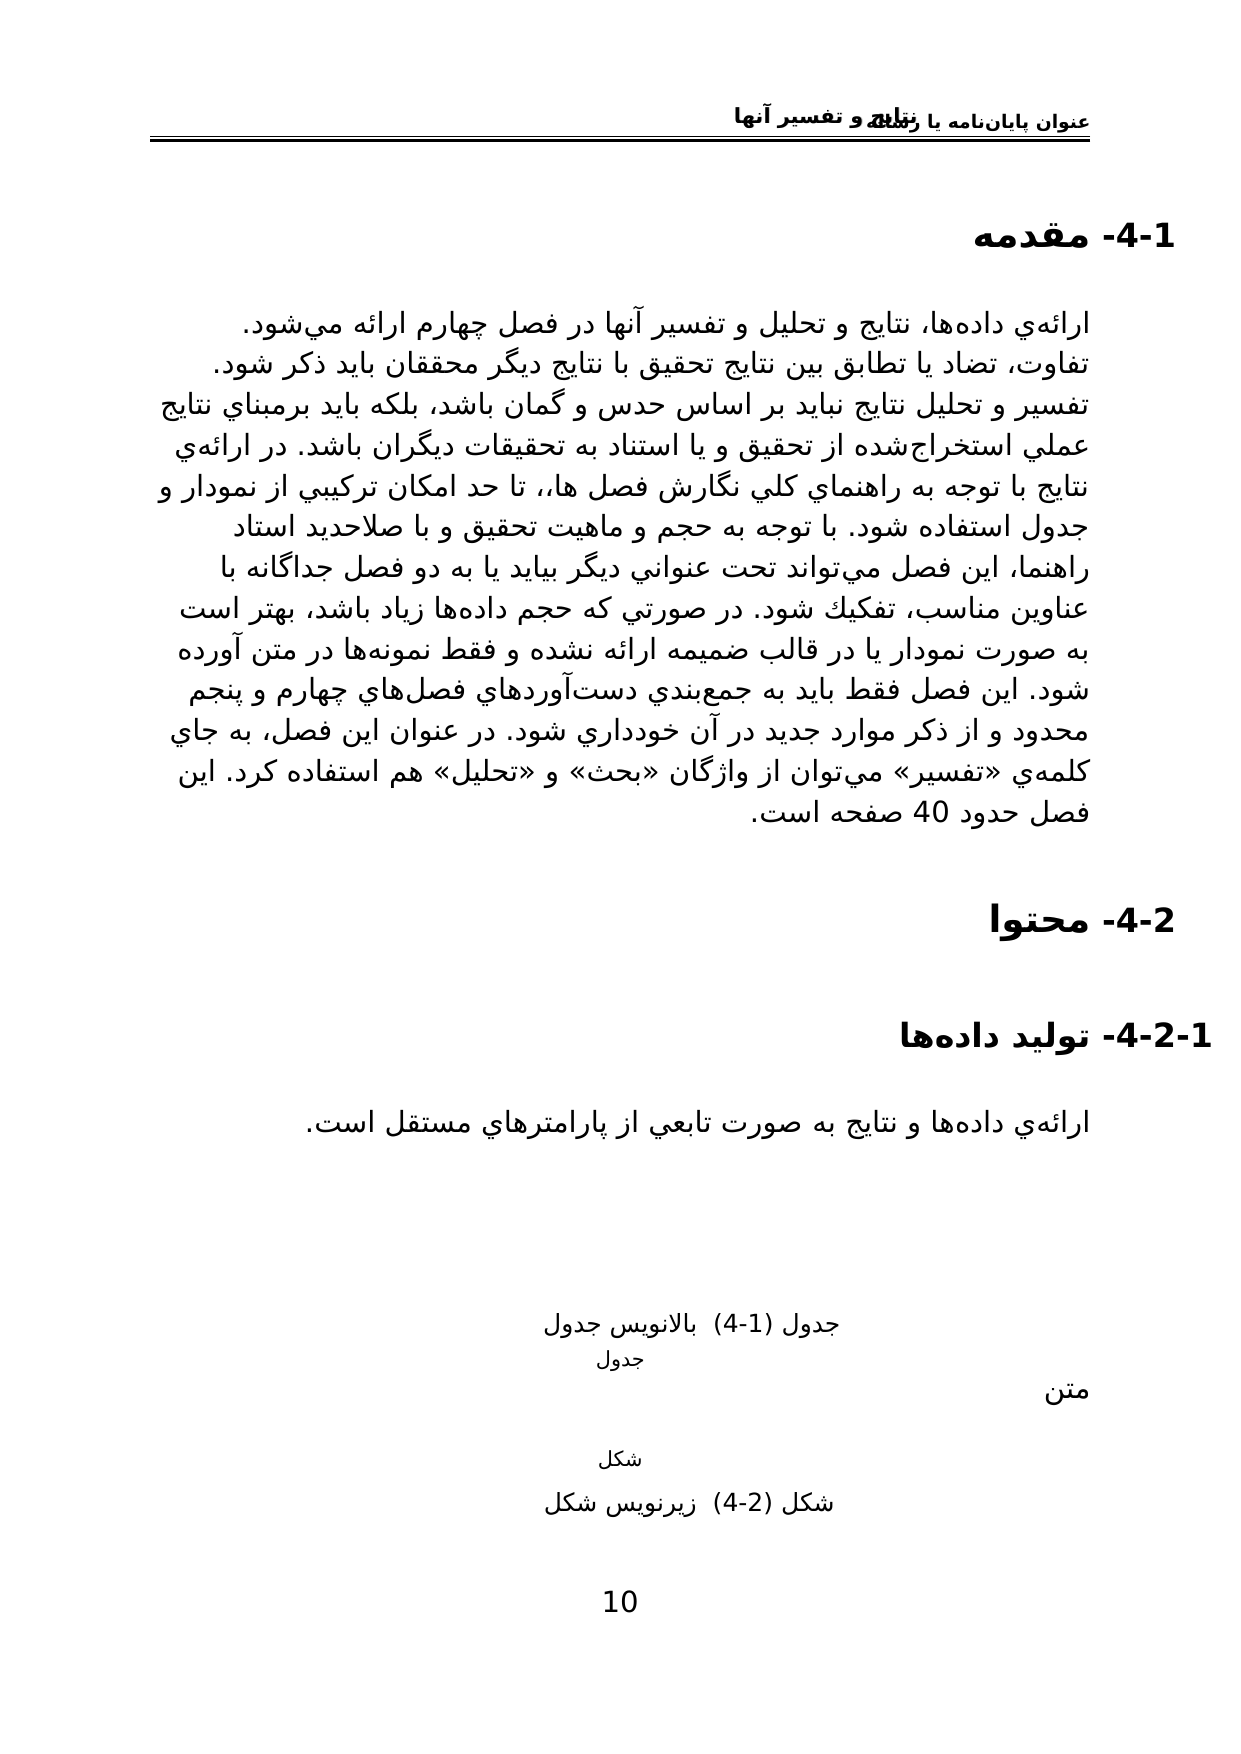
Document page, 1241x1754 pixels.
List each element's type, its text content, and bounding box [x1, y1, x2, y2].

text زيرنويس شکل [150, 1492, 1090, 1517]
text متن [150, 1372, 1090, 1406]
text شکل [150, 1447, 1090, 1471]
text جدول [150, 1347, 1090, 1372]
text توليد داده‌ها [150, 1017, 1090, 1056]
text ‌ارائه‌ي داده‌ها و نتايج به‌ صورت تابعي از پارامترهاي مستقل است. [150, 1106, 1090, 1139]
text ارائه‌ي داده‌ها، نتايج و تحليل و تفسير آنها در فصل چهارم ارائه مي‌شود. تفاوت، تضاد يا تطابق بين نتايج تحقيق با نتايج ديگر محققان بايد ذكر شود. تفسير و تحليل نتايج نبايد بر اساس حدس و گمان باشد، بلكه بايد برمبناي نتايج عملي استخراج‌شده از تحقيق و يا استناد به تحقيقات ديگران باشد. در ارائه‌ي نتايج با توجه به راهنماي كلي نگارش فصل ها،، تا حد امكان تركيبي از نمودار و جدول استفاده شود. با توجه به حجم و ماهيت تحقيق و با صلاحديد استاد راهنما، اين فصل مي‌تواند تحت عنواني ديگر بيايد يا به دو فصل جداگانه با عناوين مناسب، تفكيك شود. در صورتي که حجم داده‌ها زياد باشد، بهتر است به صورت نمودار يا در قالب ضميمه ارائه نشده و فقط نمونه‌ها در متن آورده شود. اين فصل فقط بايد به جمع‌بندي دست‌آوردهاي فصل‌هاي چهارم و پنجم محدود و از ذكر موارد جديد در آن خودداري شود. در عنوان اين فصل، به جاي کلمه‌ي «تفسير» مي‌توان از واژگان «بحث» و «تحليل» هم استفاده کرد. اين فصل حدود 40 صفحه است. [150, 306, 1090, 829]
text محتوا [150, 898, 1090, 942]
text بالانويس جدول [150, 1312, 1090, 1337]
text مقدمه [150, 212, 1090, 256]
